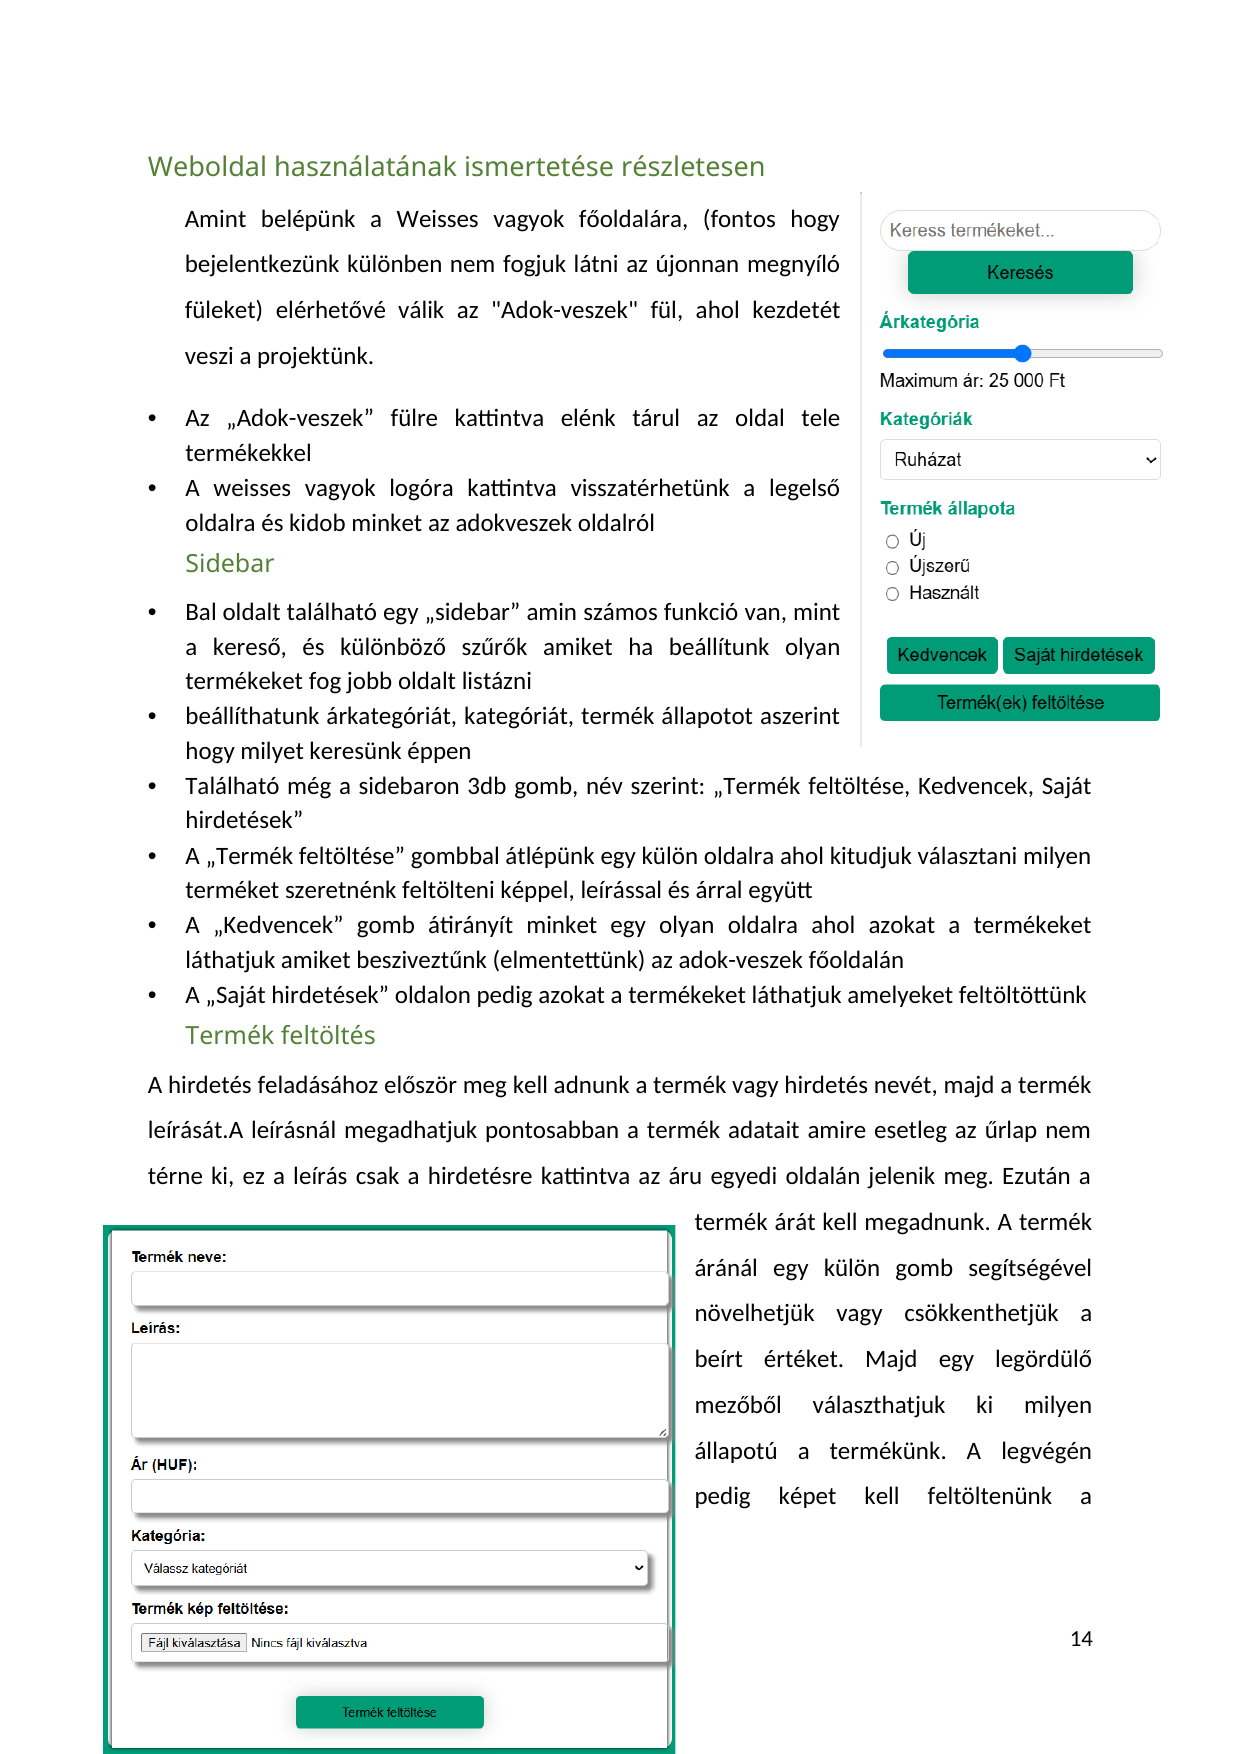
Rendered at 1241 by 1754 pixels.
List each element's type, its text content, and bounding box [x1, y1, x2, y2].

list A weisses vagyok logóra kattintva visszatérhetünk a legelső oldalra és kidob minket az adokveszek oldalról [148, 472, 860, 537]
picture [103, 1225, 676, 1754]
subtitle Weboldal használatának ismertetése részletesen [148, 148, 1093, 184]
text Amint belépünk a Weisses vagyok főoldalára, (fontos hogy bejelentkezünk különben nem fogjuk látni az újonnan megnyíló füleket) elérhetővé válik az "Adok-veszek" fül, ahol kezdetét veszi a projektünk. [184, 203, 860, 371]
list A „Termék feltöltése” gombbal átlépünk egy külön oldalra ahol kitudjuk választani milyen terméket szeretnénk feltölteni képpel, leírással és árral együtt [148, 840, 1093, 905]
list Az „Adok-veszek” fülre kattintva elénk tárul az oldal tele termékekkel [148, 402, 860, 467]
list A „Saját hirdetések” oldalon pedig azokat a termékeket láthatjuk amelyeket feltöltöttünk [148, 979, 1093, 1010]
picture [860, 192, 1177, 747]
list Bal oldalt található egy „sidebar” amin számos funkció van, mint a kereső, és különböző szűrők amiket ha beállítunk olyan termékeket fog jobb oldalt listázni [148, 596, 860, 696]
subtitle Sidebar [148, 545, 860, 579]
subtitle Termék feltöltés [148, 1018, 1093, 1052]
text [148, 1069, 1093, 1511]
list beállíthatunk árkategóriát, kategóriát, termék állapotot aszerint hogy milyet keresünk éppen [148, 701, 1093, 766]
list Található még a sidebaron 3db gomb, név szerint: „Termék feltöltése, Kedvencek, Saját hirdetések” [148, 770, 1093, 835]
list A „Kedvencek” gomb átirányít minket egy olyan oldalra ahol azokat a termékeket láthatjuk amiket besziveztűnk (elmentettünk) az adok-veszek főoldalán [148, 909, 1093, 974]
